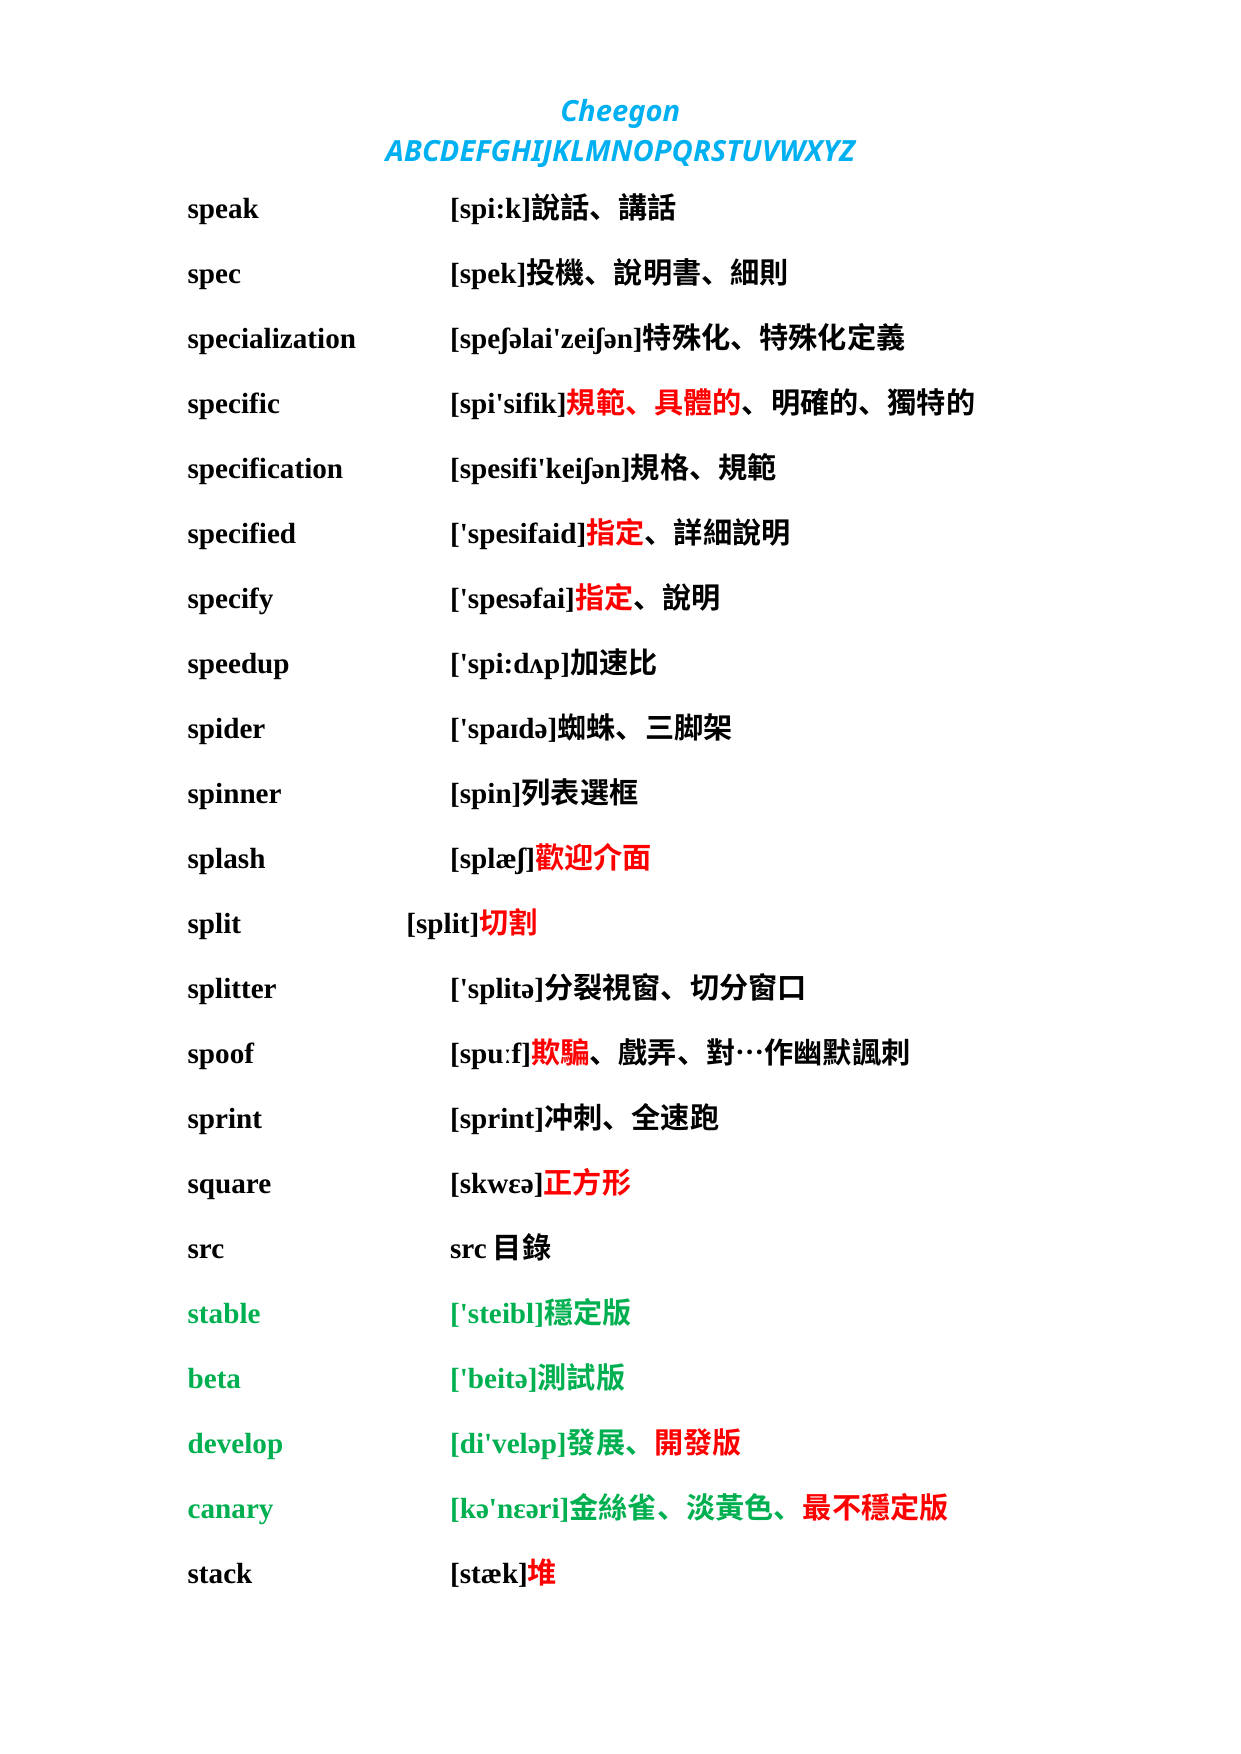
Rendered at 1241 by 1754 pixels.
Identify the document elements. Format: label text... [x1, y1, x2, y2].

text canary [kə'nεəri]金絲雀、淡黃色、最不穩定版 [187, 1473, 1053, 1538]
text splash [splæʃ]歡迎介面 [187, 823, 1053, 888]
text specified ['spesifaid]指定、詳細說明 [187, 498, 1053, 563]
text splitter ['splitə]分裂視窗、切分窗口 [187, 953, 1053, 1018]
text square [skwεə]正方形 [187, 1148, 1053, 1213]
text specific [spi'sifik]規範、具體的、明確的、獨特的 [187, 368, 1053, 433]
text src src目錄 [187, 1213, 1053, 1278]
text specify ['spesəfai]指定、說明 [187, 563, 1053, 628]
text spoof [spuːf]欺騙、戲弄、對…作幽默諷刺 [187, 1018, 1053, 1083]
text stack [stæk]堆 [187, 1538, 1053, 1603]
text spider ['spaɪdə]蜘蛛、三脚架 [187, 693, 1053, 758]
text split [split]切割 [187, 888, 1053, 953]
text stable ['steibl]穩定版 [187, 1278, 1053, 1343]
text specification [spesifi'keiʃən]規格、規範 [187, 433, 1053, 498]
text sprint [sprint]冲刺、全速跑 [187, 1083, 1053, 1148]
text spec [spek]投機、說明書、細則 [187, 238, 1053, 303]
text spinner [spin]列表選框 [187, 758, 1053, 823]
text specialization [speʃəlai'zeiʃən]特殊化、特殊化定義 [187, 303, 1053, 368]
text develop [di'veləp]發展、開發版 [187, 1408, 1053, 1473]
text speedup ['spi:dʌp]加速比 [187, 628, 1053, 693]
text speak [spi:k]說話、講話 [187, 173, 1053, 238]
text beta ['beitə]測試版 [187, 1343, 1053, 1408]
